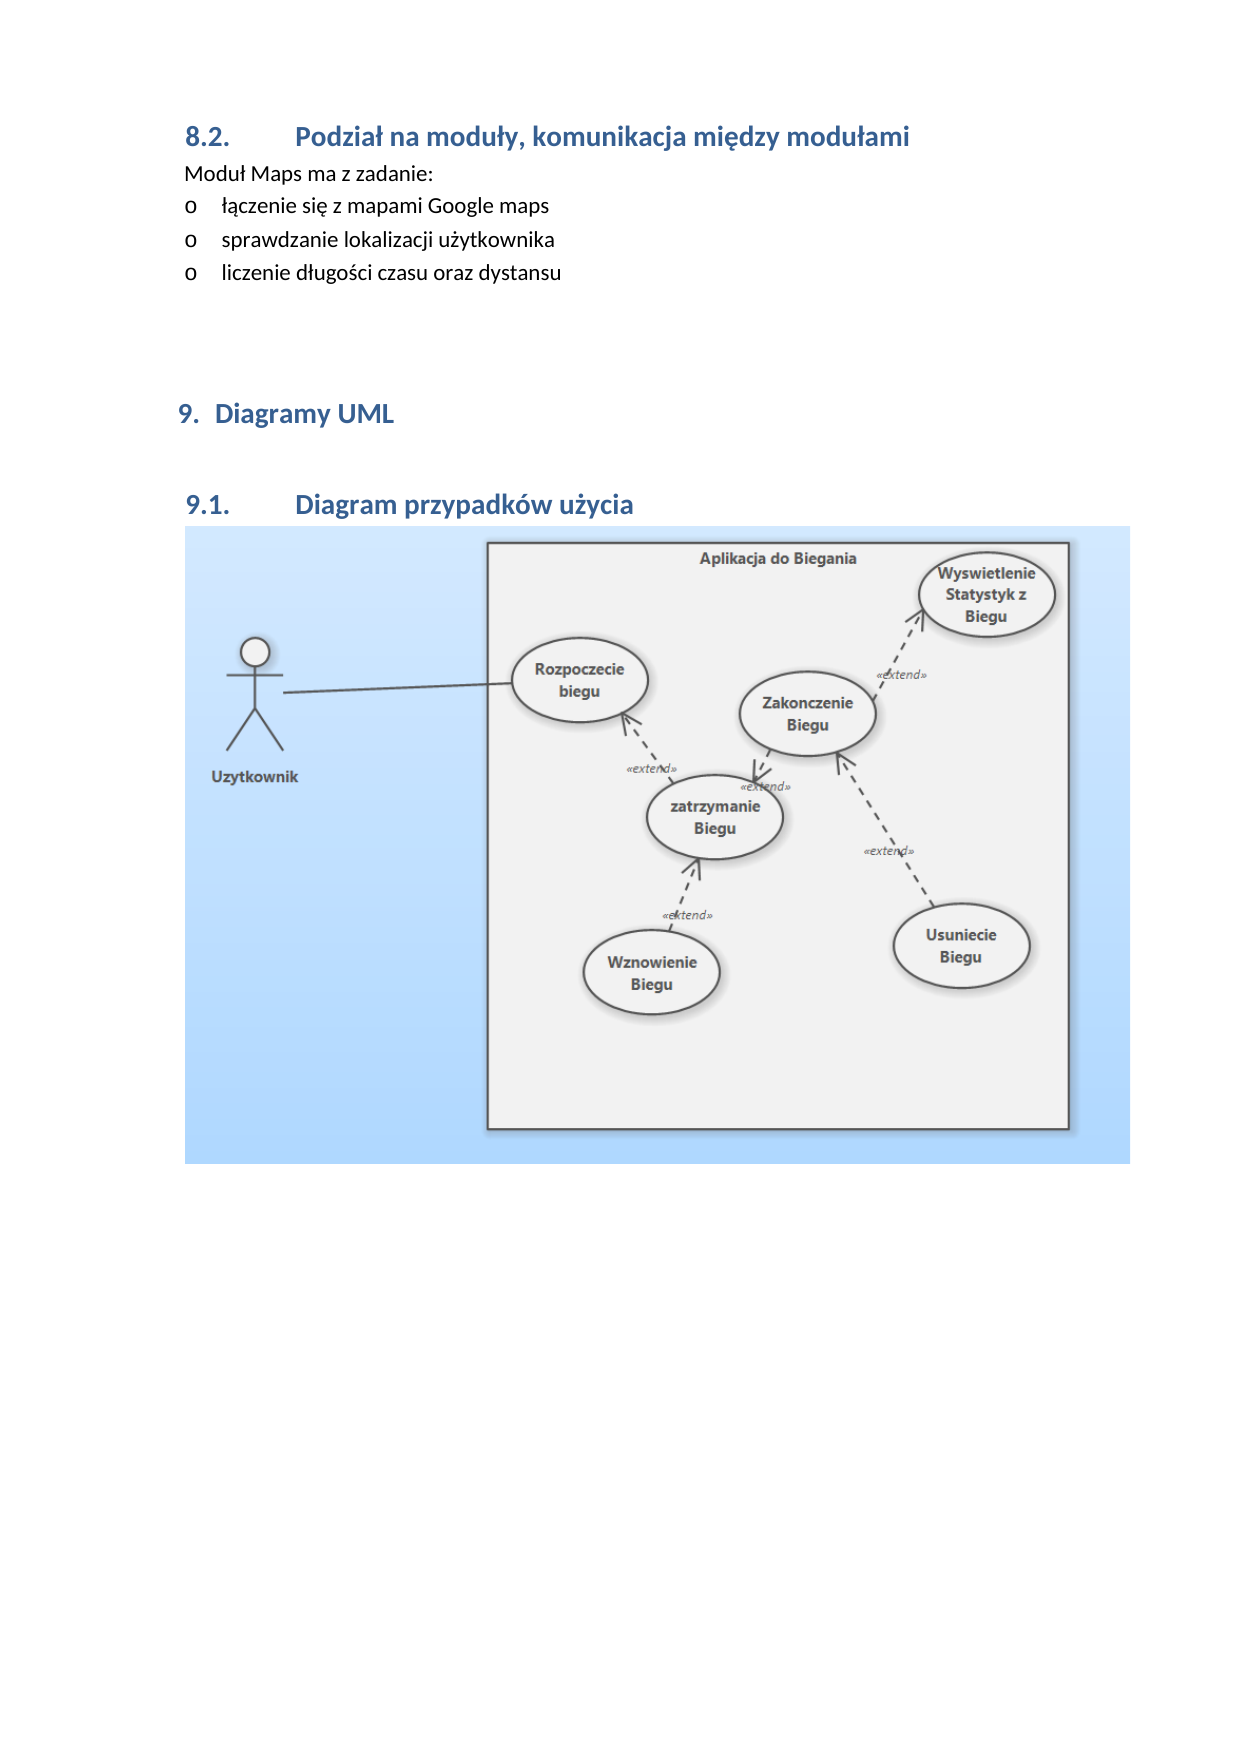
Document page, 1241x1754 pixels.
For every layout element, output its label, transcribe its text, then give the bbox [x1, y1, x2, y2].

list sprawdzanie lokalizacji użytkownika [184, 225, 1093, 254]
subtitle Podział na moduły, komunikacja między modułami [185, 118, 1093, 154]
subtitle Diagramy UML [177, 395, 1093, 431]
subtitle Diagram przypadków użycia [185, 486, 1093, 521]
list Moduł Maps ma z zadanie: [148, 159, 1093, 187]
list liczenie długości czasu oraz dystansu [184, 258, 1093, 287]
picture [185, 526, 1130, 1164]
list łączenie się z mapami Google maps [184, 191, 1093, 220]
